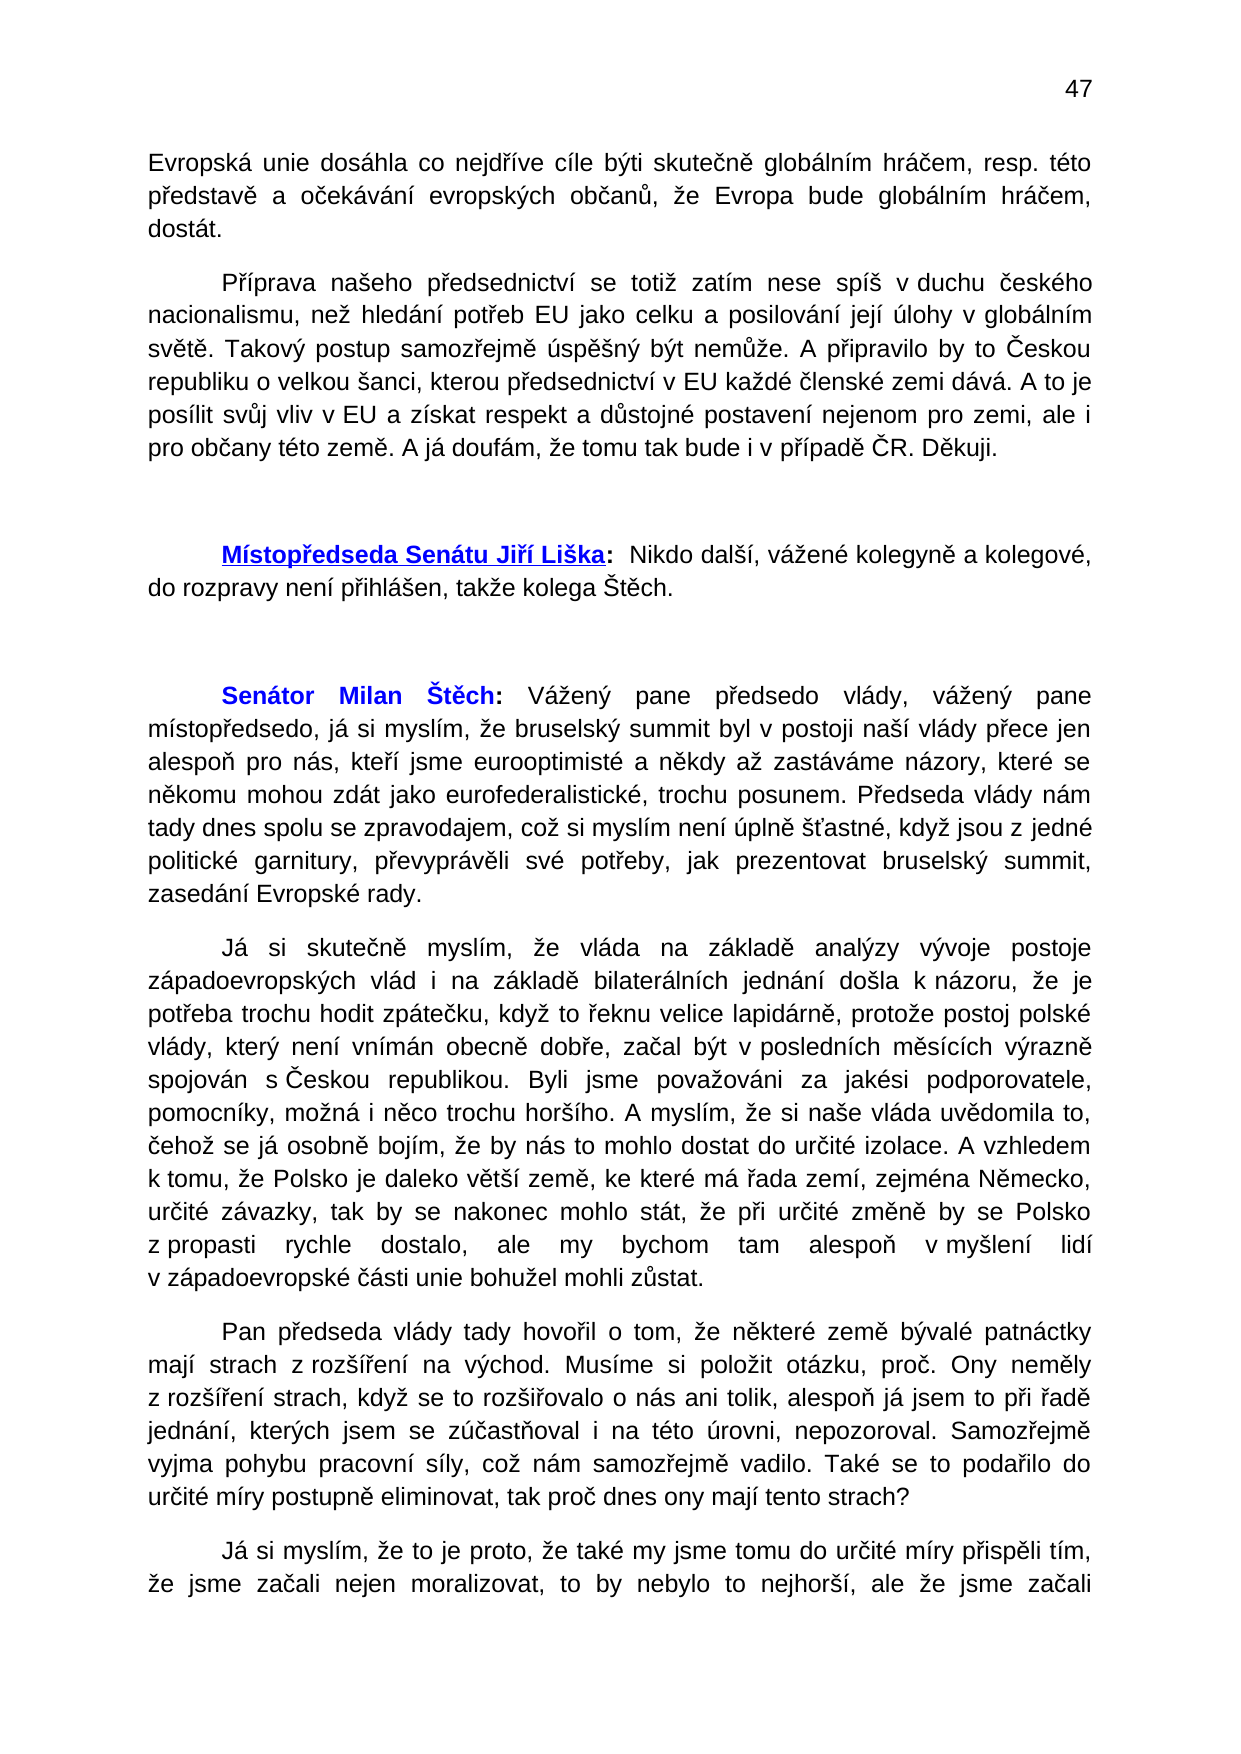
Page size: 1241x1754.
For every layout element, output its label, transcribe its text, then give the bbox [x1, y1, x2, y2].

text Senátor Milan Štěch: Vážený pane předsedo vlády, vážený pane místopředsedo, já si myslím, že bruselský summit byl v postoji naší vlády přece jen alespoň pro nás, kteří jsme eurooptimisté a někdy až zastáváme názory, které se někomu mohou zdát jako eurofederalistické, trochu posunem. Předseda vlády nám tady dnes spolu se zpravodajem, což si myslím není úplně šťastné, když jsou z jedné politické garnitury, převyprávěli své potřeby, jak prezentovat bruselský summit, zasedání Evropské rady. [148, 681, 1093, 908]
text Já si skutečně myslím, že vláda na základě analýzy vývoje postoje západoevropských vlád i na základě bilaterálních jednání došla k názoru, že je potřeba trochu hodit zpátečku, když to řeknu velice lapidárně, protože postoj polské vlády, který není vnímán obecně dobře, začal být v posledních měsících výrazně spojován s Českou republikou. Byli jsme považováni za jakési podporovatele, pomocníky, možná i něco trochu horšího. A myslím, že si naše vláda uvědomila to, čehož se já osobně bojím, že by nás to mohlo dostat do určité izolace. A vzhledem k tomu, že Polsko je daleko větší země, ke které má řada zemí, zejména Německo, určité závazky, tak by se nakonec mohlo stát, že při určité změně by se Polsko z propasti rychle dostalo, ale my bychom tam alespoň v myšlení lidí v západoevropské části unie bohužel mohli zůstat. [148, 933, 1093, 1292]
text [148, 148, 1093, 242]
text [148, 1536, 1093, 1598]
text Příprava našeho předsednictví se totiž zatím nese spíš v duchu českého nacionalismu, než hledání potřeb EU jako celku a posilování její úlohy v globálním světě. Takový postup samozřejmě úspěšný být nemůže. A připravilo by to Českou republiku o velkou šanci, kterou předsednictví v EU každé členské zemi dává. A to je posílit svůj vliv v EU a získat respekt a důstojné postavení nejenom pro zemi, ale i pro občany této země. A já doufám, že tomu tak bude i v případě ČR. Děkuji. [148, 267, 1093, 461]
text Pan předseda vlády tady hovořil o tom, že některé země bývalé patnáctky mají strach z rozšíření na východ. Musíme si položit otázku, proč. Ony neměly z rozšíření strach, když se to rozšiřovalo o nás ani tolik, alespoň já jsem to při řadě jednání, kterých jsem se zúčastňoval i na této úrovni, nepozoroval. Samozřejmě vyjma pohybu pracovní síly, což nám samozřejmě vadilo. Také se to podařilo do určité míry postupně eliminovat, tak proč dnes ony mají tento strach? [148, 1317, 1093, 1511]
text Místopředseda Senátu Jiří Liška: Nikdo další, vážené kolegyně a kolegové, do rozpravy není přihlášen, takže kolega Štěch. [148, 540, 1093, 602]
